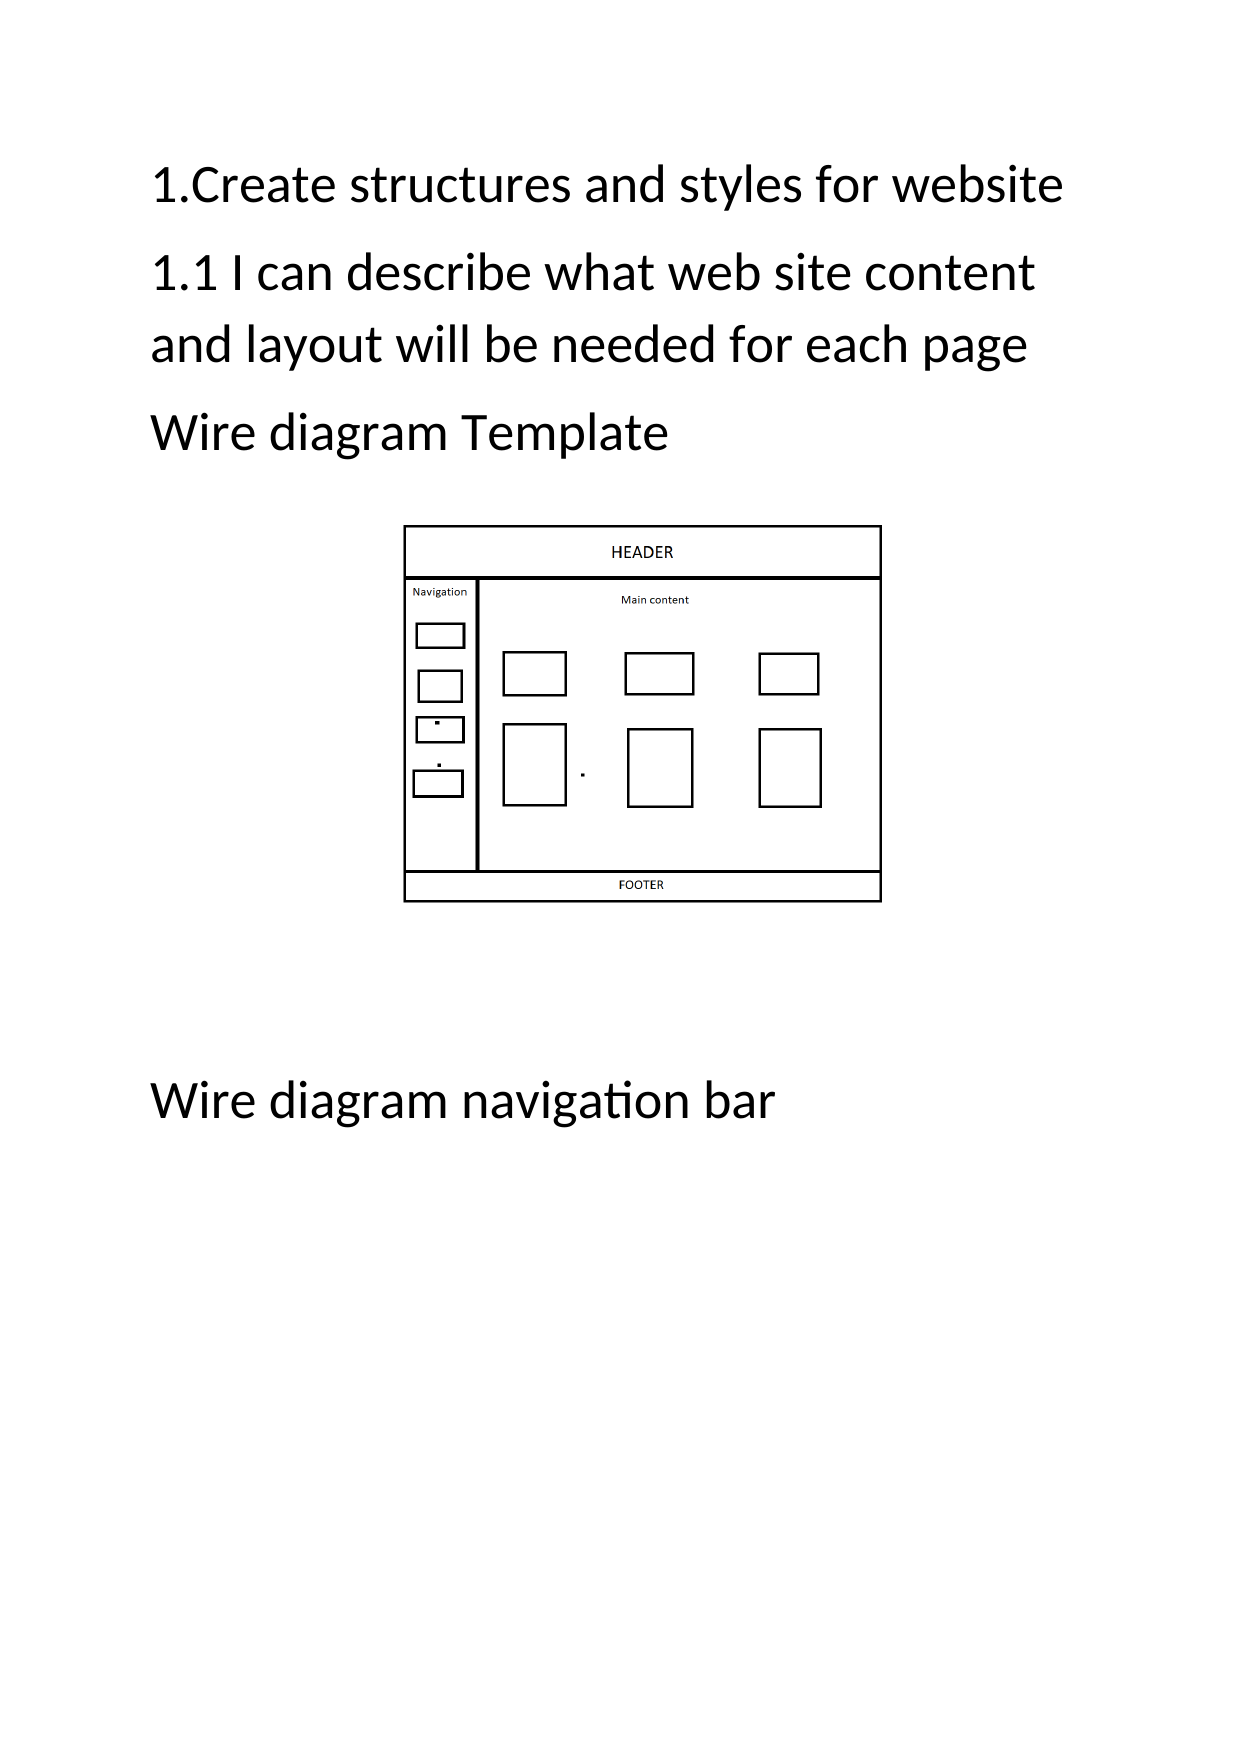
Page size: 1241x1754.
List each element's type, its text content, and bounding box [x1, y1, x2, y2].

text 1.1 I can describe what web site content and layout will be needed for each page [150, 238, 1090, 376]
text 1.Create structures and styles for website [150, 150, 1090, 216]
picture [150, 485, 1091, 1047]
text Wire diagram Template [150, 397, 1090, 463]
text Wire diagram navigation bar [150, 1066, 1090, 1132]
